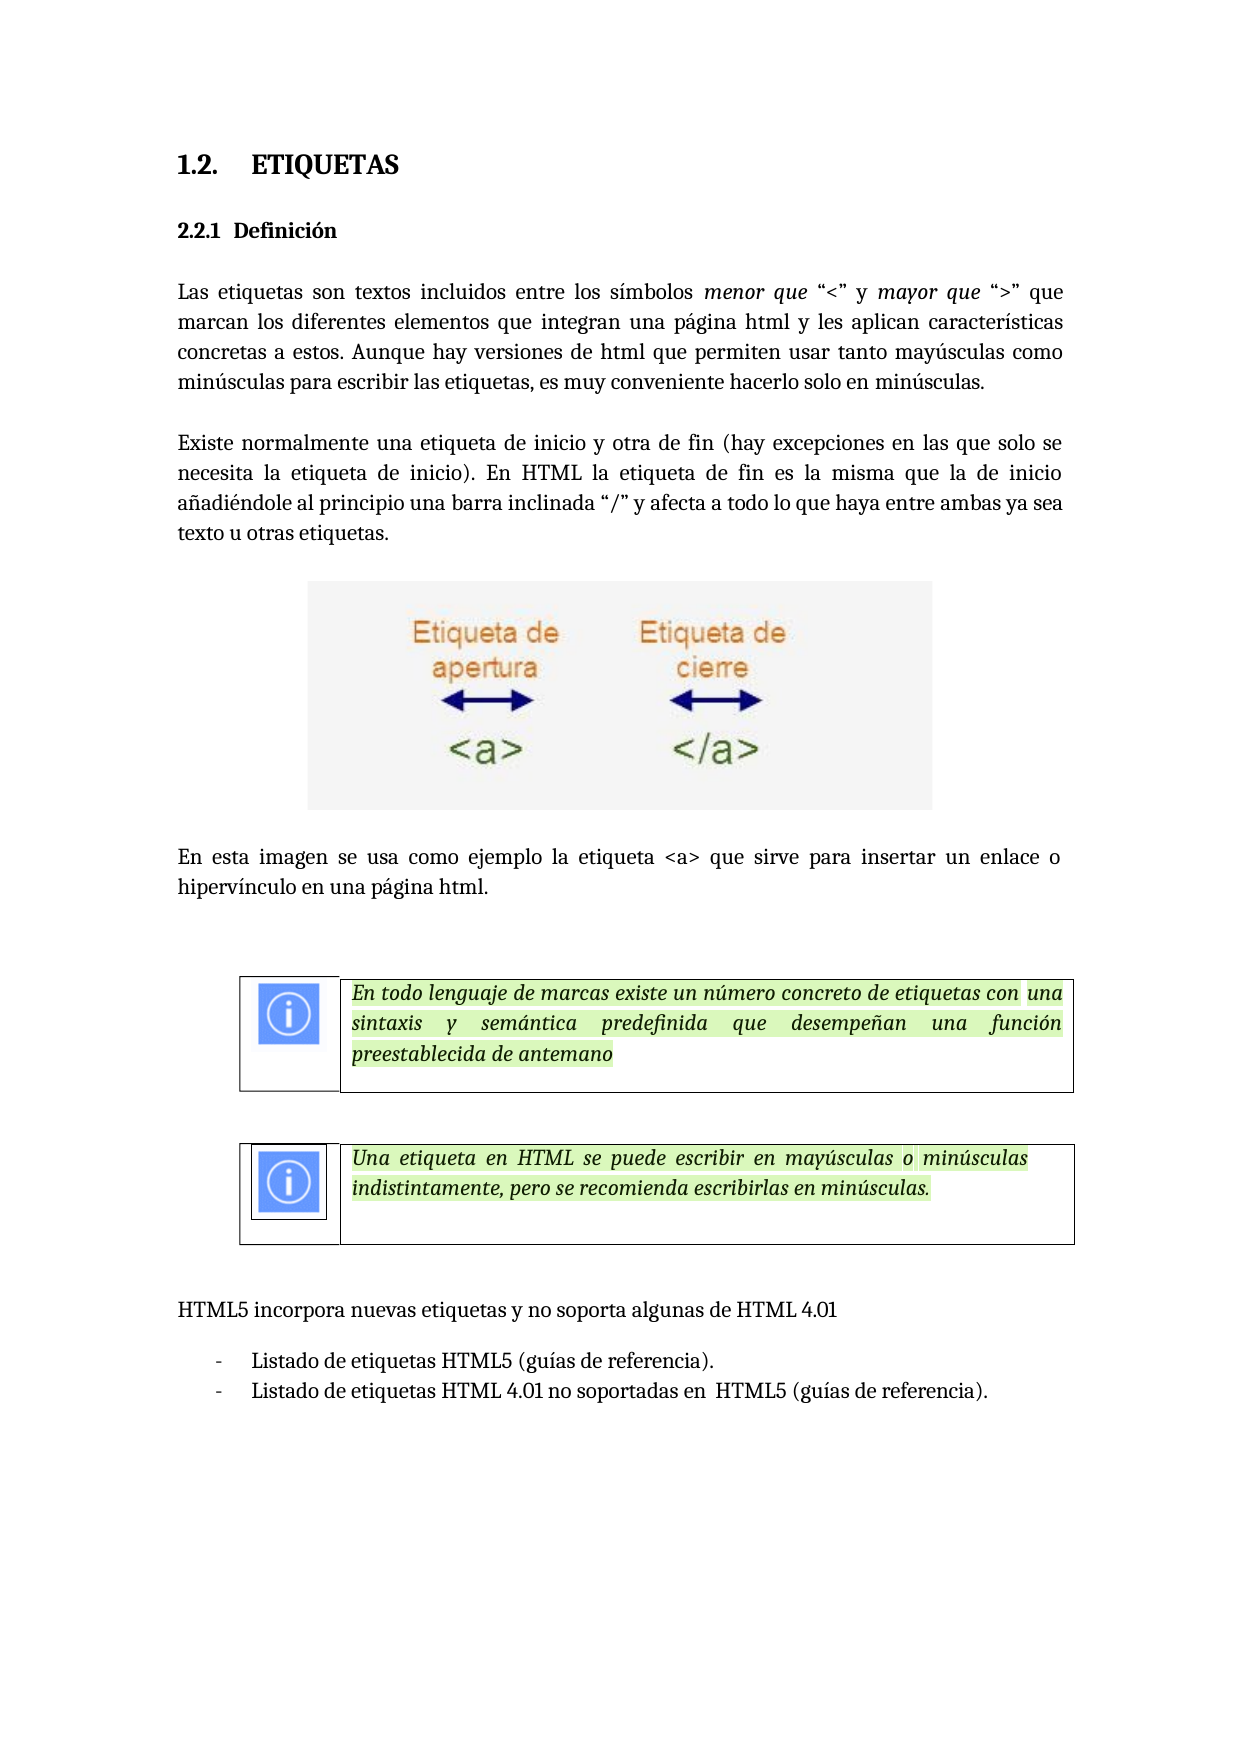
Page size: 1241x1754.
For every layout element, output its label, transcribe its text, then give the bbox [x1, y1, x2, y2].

list Listado de etiquetas HTML 4.01 no soportadas en HTML5 (guías de referencia). [215, 1378, 1240, 1404]
list Listado de etiquetas HTML5 (guías de referencia). [215, 1348, 1240, 1374]
text Las etiquetas son textos incluidos entre los símbolos menor que “<” y mayor que “>” que marcan los diferentes elementos que integran una página html y les aplican características concretas a estos. Aunque hay versiones de html que permiten usar tanto mayúsculas como minúsculas para escribir las etiquetas, es muy conveniente hacerlo solo en minúsculas. [177, 278, 1064, 395]
subtitle Definición [177, 218, 1240, 244]
text En esta imagen se usa como ejemplo la etiqueta <a> que sirve para insertar un enlace o hipervínculo en una página html. [177, 844, 1063, 900]
picture [252, 1145, 326, 1219]
text HTML5 incorpora nuevas etiquetas y no soporta algunas de HTML 4.01 [177, 1296, 1240, 1323]
text Existe normalmente una etiqueta de inicio y otra de fin (hay excepciones en las que solo se necesita la etiqueta de inicio). En HTML la etiqueta de fin es la misma que la de inicio añadiéndole al principio una barra inclinada “/” y afecta a todo lo que haya entre ambas ya sea texto u otras etiquetas. [177, 429, 1063, 546]
subtitle ETIQUETAS [177, 148, 1240, 182]
picture [307, 581, 933, 810]
picture [251, 978, 327, 1052]
